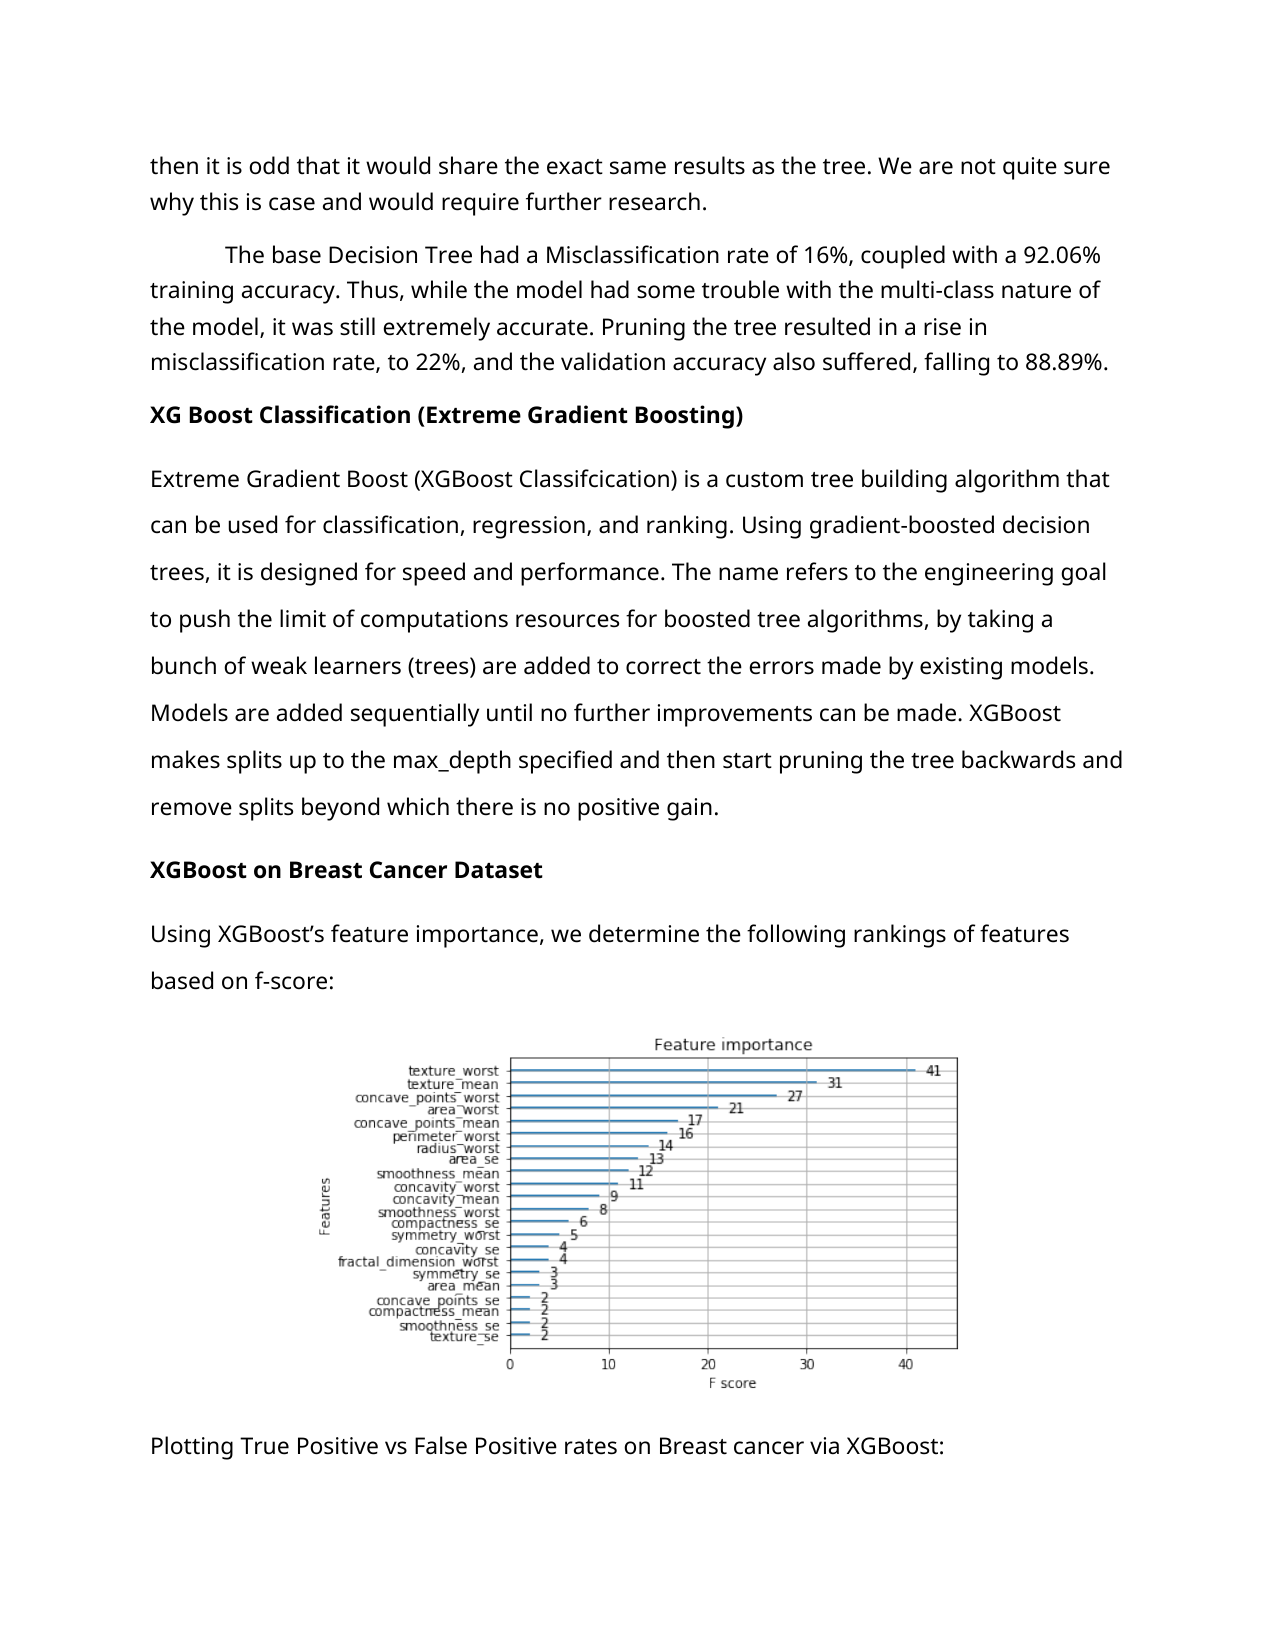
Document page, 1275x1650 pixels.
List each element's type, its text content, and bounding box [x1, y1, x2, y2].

text Extreme Gradient Boost (XGBoost Classifcication) is a custom tree building algorithm that can be used for classification, regression, and ranking. Using gradient-boosted decision trees, it is designed for speed and performance. The name refers to the engineering goal to push the limit of computations resources for boosted tree algorithms, by taking a bunch of weak learners (trees) are added to correct the errors made by existing models. Models are added sequentially until no further improvements can be made. XGBoost makes splits up to the max_depth specified and then start pruning the tree backwards and remove splits beyond which there is no positive gain. [150, 462, 1125, 822]
text XGBoost on Breast Cancer Dataset [150, 854, 1125, 885]
picture [310, 1028, 965, 1399]
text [150, 150, 1125, 217]
text Plotting True Positive vs False Positive rates on Breast cancer via XGBoost: [150, 1430, 1125, 1461]
text Using XGBoost’s feature importance, we determine the following rankings of features based on f-score: [150, 918, 1125, 996]
text The base Decision Tree had a Misclassification rate of 16%, coupled with a 92.06% training accuracy. Thus, while the model had some trouble with the multi-class nature of the model, it was still extremely accurate. Pruning the tree resulted in a rise in misclassification rate, to 22%, and the validation accuracy also suffered, falling to 88.89%. [150, 238, 1125, 378]
text XG Boost Classification (Extreme Gradient Boosting) [150, 399, 1125, 430]
